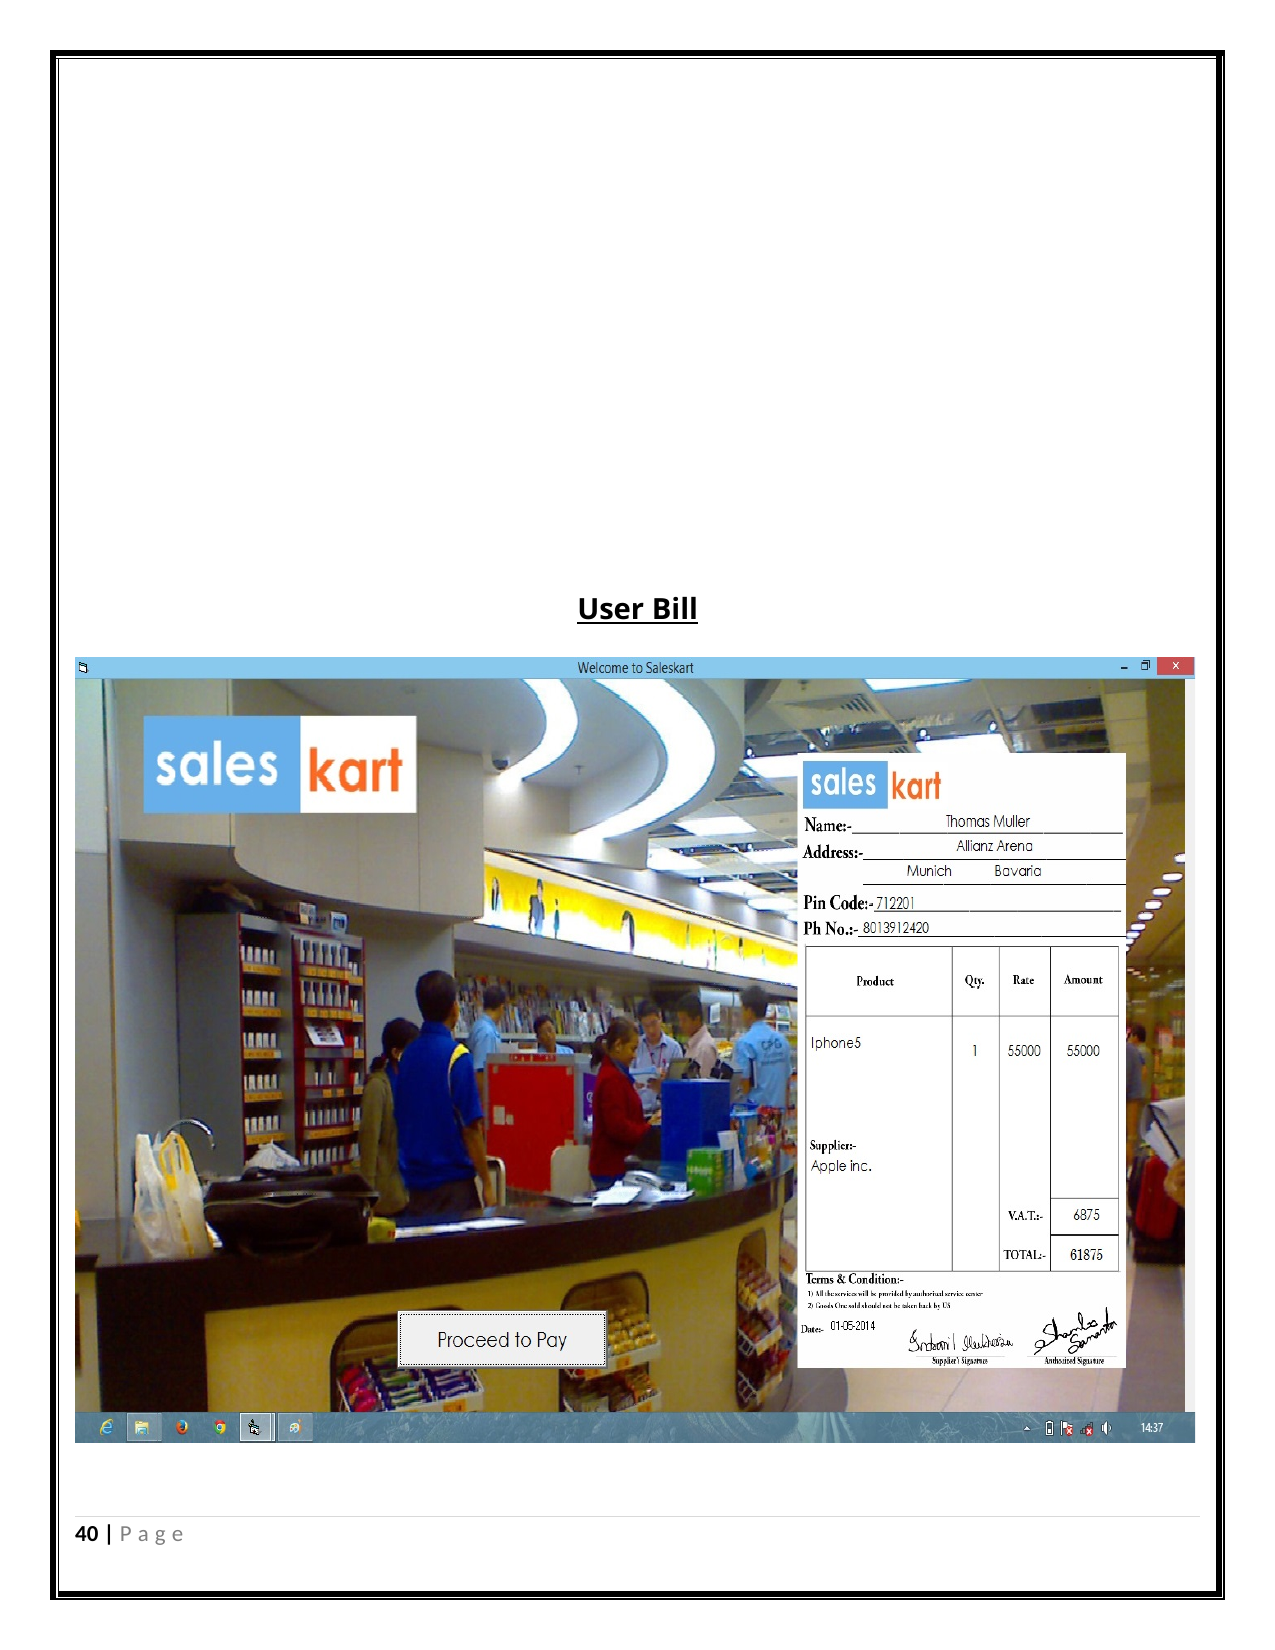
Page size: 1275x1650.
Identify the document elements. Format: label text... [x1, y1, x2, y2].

picture [75, 657, 1196, 1443]
text User Bill [75, 589, 1200, 628]
